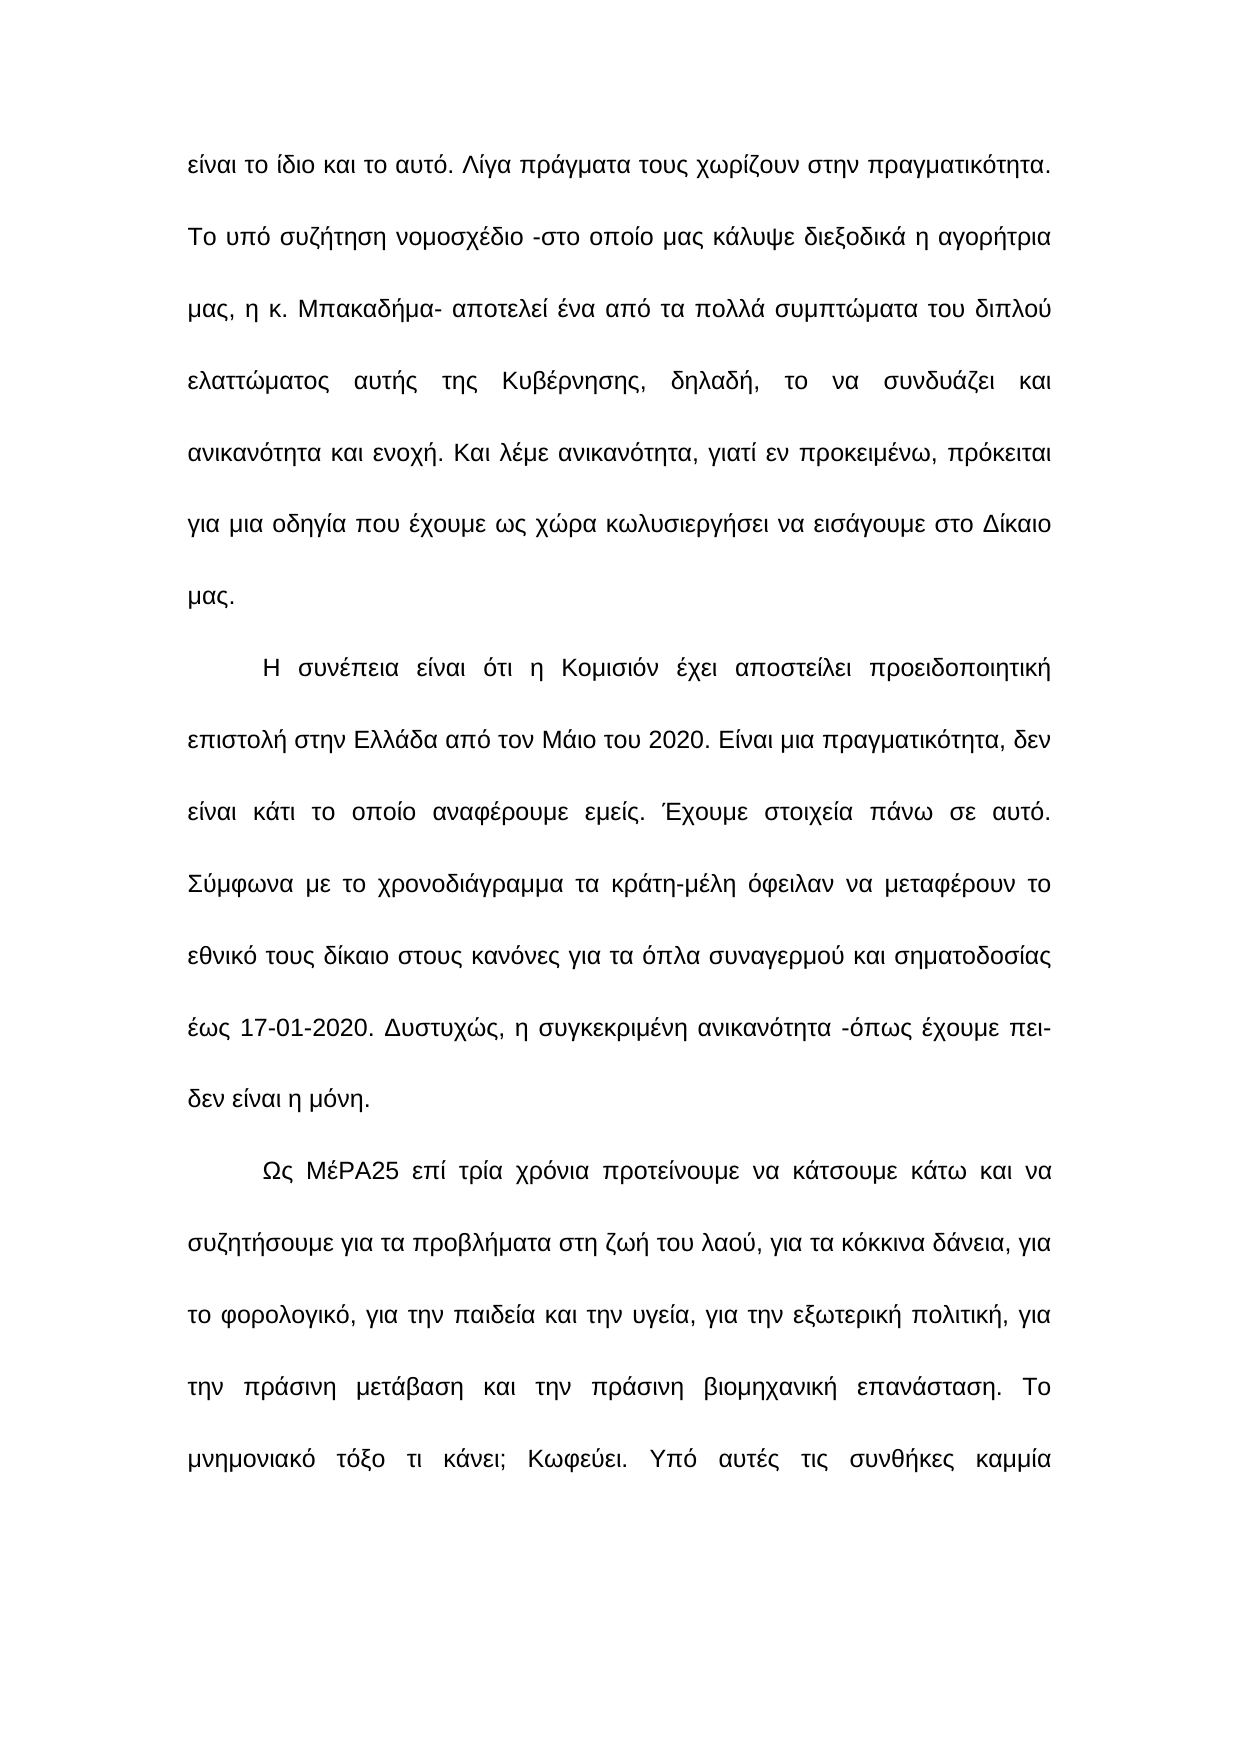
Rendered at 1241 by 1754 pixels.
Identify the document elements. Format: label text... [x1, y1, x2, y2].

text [187, 1156, 1053, 1472]
text Η συνέπεια είναι ότι η Κομισιόν έχει αποστείλει προειδοποιητική επιστολή στην Ελλάδα από τον Μάιο του 2020. Είναι μια πραγματικότητα, δεν είναι κάτι το οποίο αναφέρουμε εμείς. Έχουμε στοιχεία πάνω σε αυτό. Σύμφωνα με το χρονοδιάγραμμα τα κράτη-μέλη όφειλαν να μεταφέρουν το εθνικό τους δίκαιο στους κανόνες για τα όπλα συναγερμού και σηματοδοσίας έως 17-01-2020. Δυστυχώς, η συγκεκριμένη ανικανότητα -όπως έχουμε πει- δεν είναι η μόνη. [187, 653, 1053, 1113]
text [187, 150, 1053, 610]
